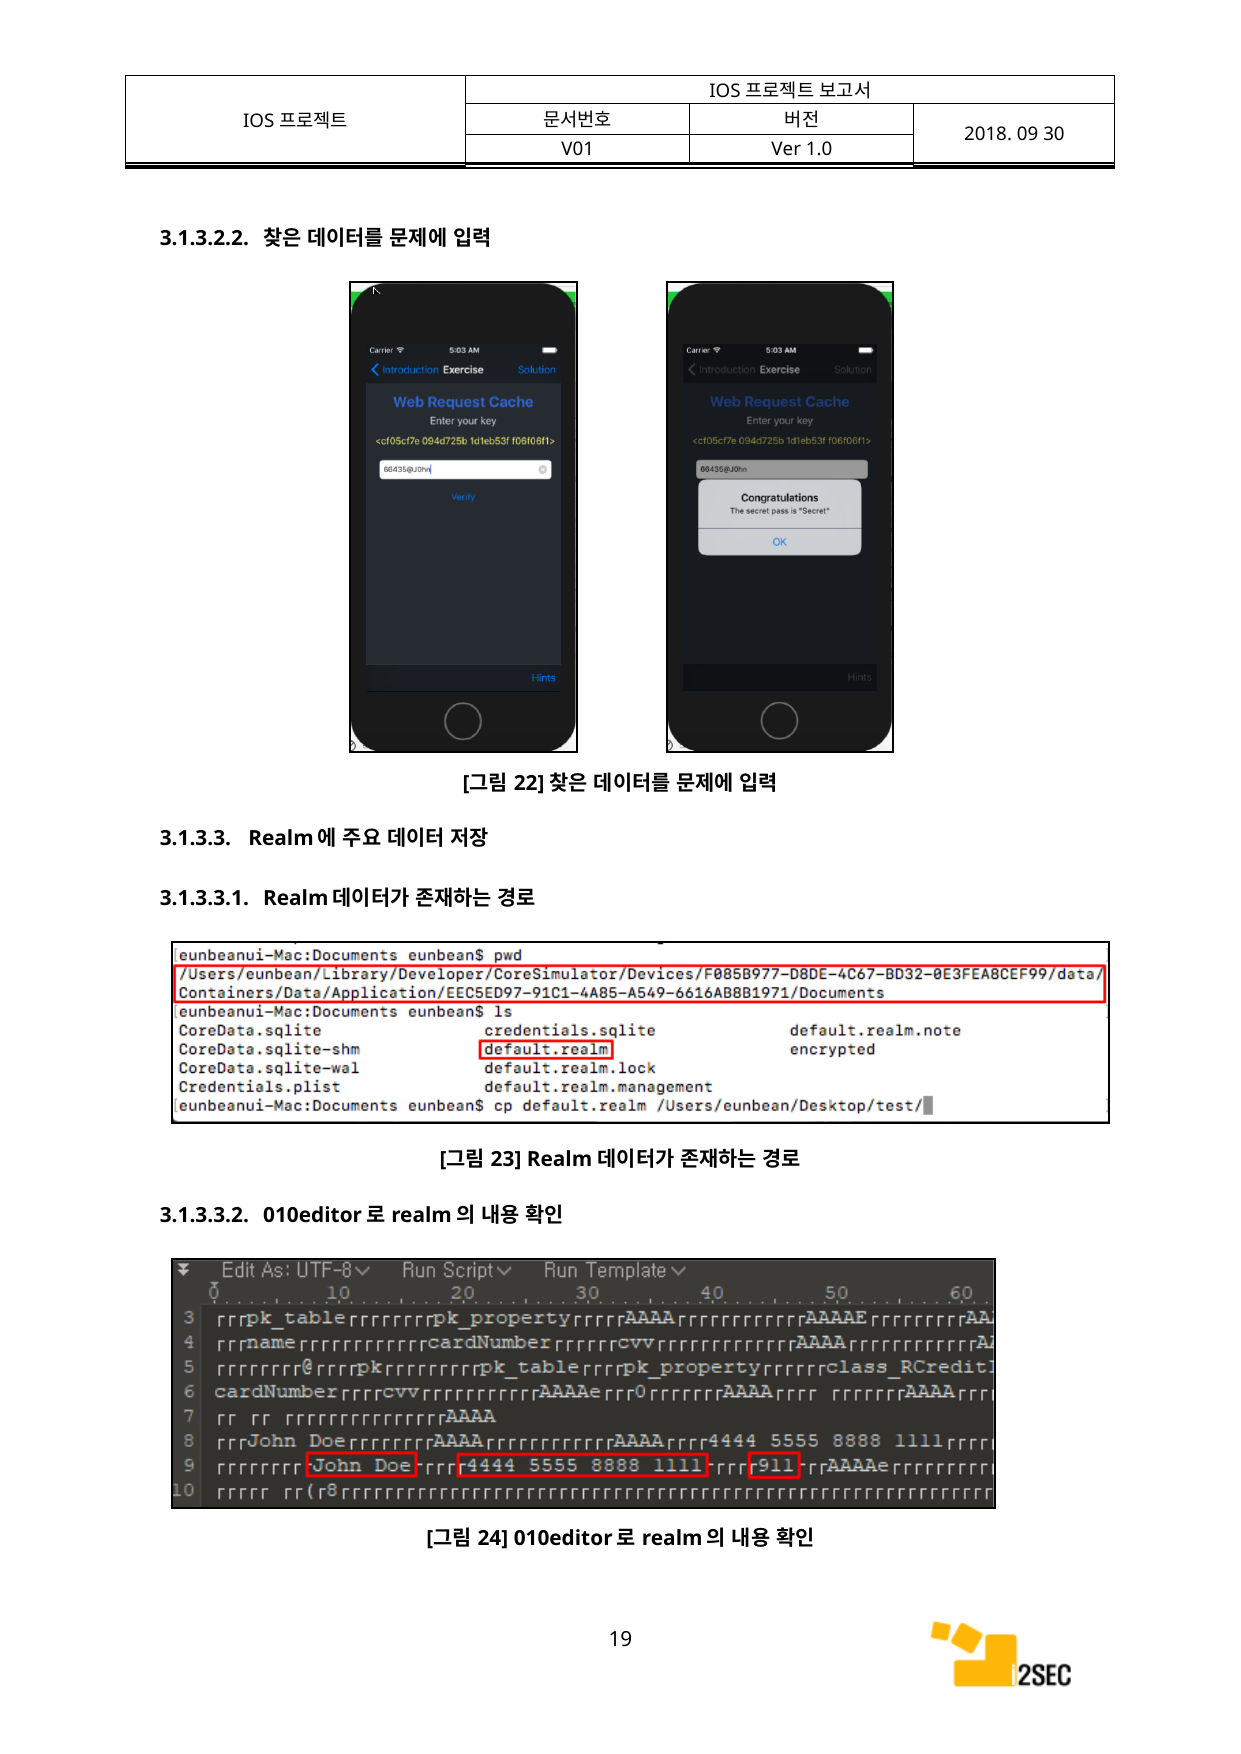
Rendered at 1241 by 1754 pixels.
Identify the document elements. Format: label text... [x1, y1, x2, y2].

text Realm에 주요 데이터 저장 [159, 822, 1081, 852]
picture [668, 283, 892, 751]
list Realm데이터가 존재하는 경로 [159, 881, 1081, 912]
picture [920, 1615, 1082, 1695]
picture [351, 283, 576, 751]
table_header [304, 281, 623, 766]
table_header [160, 1258, 1080, 1522]
text [그림 22] 찾은 데이터를 문제에 입력 [159, 766, 1081, 796]
text [그림 24] 010editor로 realm의 내용 확인 [159, 1522, 1081, 1552]
picture [173, 1260, 994, 1507]
table_header [160, 941, 1153, 1142]
list 찾은 데이터를 문제에 입력 [159, 221, 1081, 252]
text [그림 23] Realm 데이터가 존재하는 경로 [159, 1142, 1081, 1172]
list 010editor로 realm의 내용 확인 [159, 1198, 1081, 1228]
picture [173, 943, 1108, 1122]
table_header [623, 281, 937, 766]
